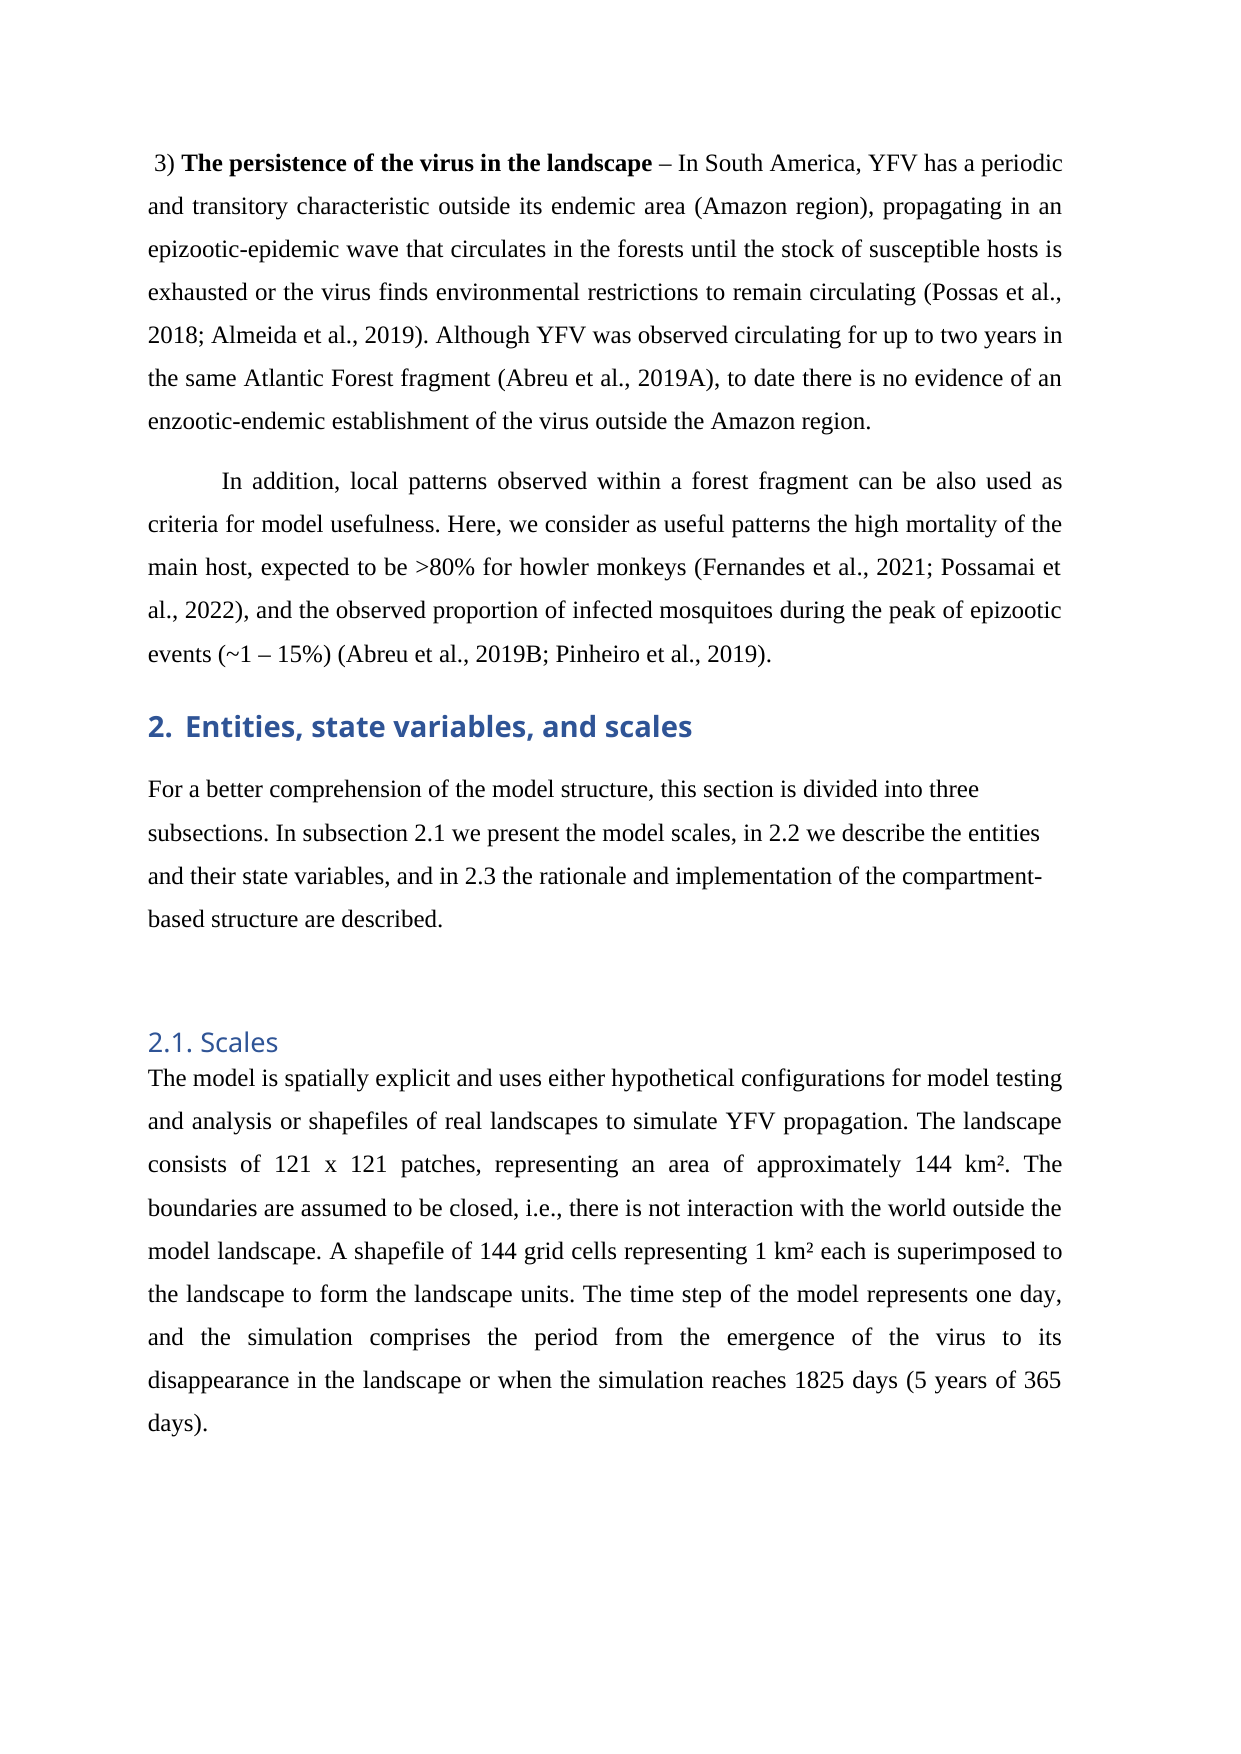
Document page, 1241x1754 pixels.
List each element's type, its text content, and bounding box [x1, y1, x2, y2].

text For a better comprehension of the model structure, this section is divided into three subsections. In subsection 2.1 we present the model scales, in 2.2 we describe the entities and their state variables, and in 2.3 the rationale and implementation of the compartment-based structure are described. [148, 774, 1063, 933]
text The model is spatially explicit and uses either hypothetical configurations for model testing and analysis or shapefiles of real landscapes to simulate YFV propagation. The landscape consists of 121 x 121 patches, representing an area of approximately 144 km². The boundaries are assumed to be closed, i.e., there is not interaction with the world outside the model landscape. A shapefile of 144 grid cells representing 1 km² each is superimposed to the landscape to form the landscape units. The time step of the model represents one day, and the simulation comprises the period from the emergence of the virus to its disappearance in the landscape or when the simulation reaches 1825 days (5 years of 365 days). [148, 1063, 1063, 1437]
text In addition, local patterns observed within a forest fragment can be also used as criteria for model usefulness. Here, we consider as useful patterns the high mortality of the main host, expected to be >80% for howler monkeys (Fernandes et al., 2021; Possamai et al., 2022), and the observed proportion of infected mosquitoes during the peak of epizootic events (~1 – 15%) (Abreu et al., 2019B; Pinheiro et al., 2019). [148, 466, 1063, 667]
subtitle 2.1. Scales [148, 1023, 1063, 1060]
subtitle Entities, state variables, and scales [148, 707, 1063, 746]
text 3) The persistence of the virus in the landscape – In South America, YFV has a periodic and transitory characteristic outside its endemic area (Amazon region), propagating in an epizootic-epidemic wave that circulates in the forests until the stock of susceptible hosts is exhausted or the virus finds environmental restrictions to remain circulating (Possas et al., 2018; Almeida et al., 2019). Although YFV was observed circulating for up to two years in the same Atlantic Forest fragment (Abreu et al., 2019A), to date there is no evidence of an enzootic-endemic establishment of the virus outside the Amazon region. [148, 148, 1063, 435]
